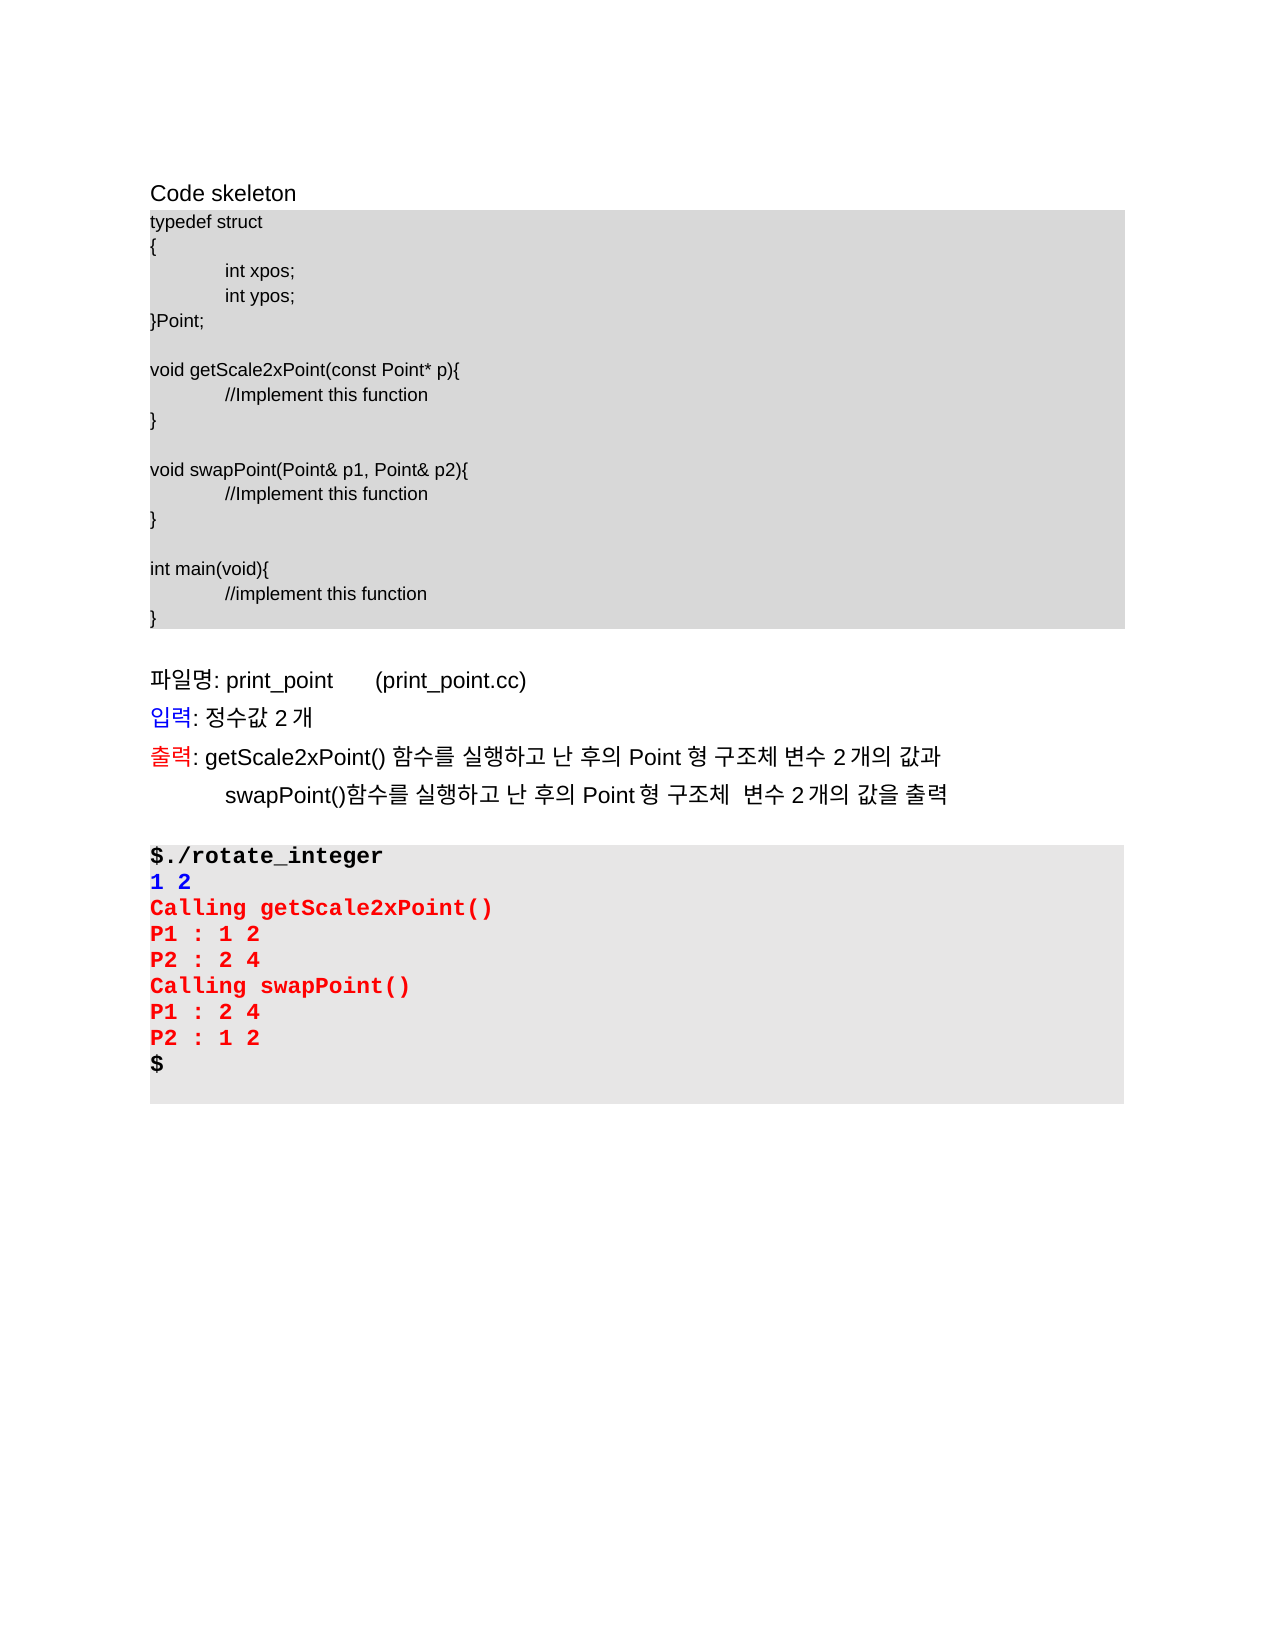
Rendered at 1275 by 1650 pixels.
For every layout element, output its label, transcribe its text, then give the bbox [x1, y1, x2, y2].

text 출력: getScale2xPoint() 함수를 실행하고 난 후의 Point 형 구조체 변수 2개의 값과 [150, 738, 1125, 772]
text { [150, 235, 1125, 257]
text //Implement this function [150, 384, 1125, 406]
text } [150, 607, 1125, 629]
text } [150, 409, 1125, 430]
text int xpos; [150, 260, 1125, 282]
text typedef struct [150, 210, 1125, 232]
text 입력: 정수값 2개 [150, 700, 1125, 733]
text //implement this function [150, 582, 1125, 604]
text int main(void){ [150, 557, 1125, 579]
text void getScale2xPoint(const Point* p){ [150, 359, 1125, 381]
text swapPoint()함수를 실행하고 난 후의 Point형 구조체 변수 2개의 값을 출력 [150, 776, 1125, 810]
text void swapPoint(Point& p1, Point& p2){ [150, 458, 1125, 480]
text //Implement this function [150, 483, 1125, 505]
text } [150, 508, 1125, 529]
table_header $./rotate_integer 1 2 Calling getScale2xPoint() P1 : 1 2 P2 : 2 4 Calling swapPoint() P1 : 2 4 P2 : 1 2 $ [150, 845, 1124, 1104]
text int ypos; [150, 285, 1125, 306]
text 파일명: print_point (print_point.cc) [150, 662, 1125, 695]
text }Point; [150, 309, 1125, 331]
text Code skeleton [150, 180, 1125, 207]
